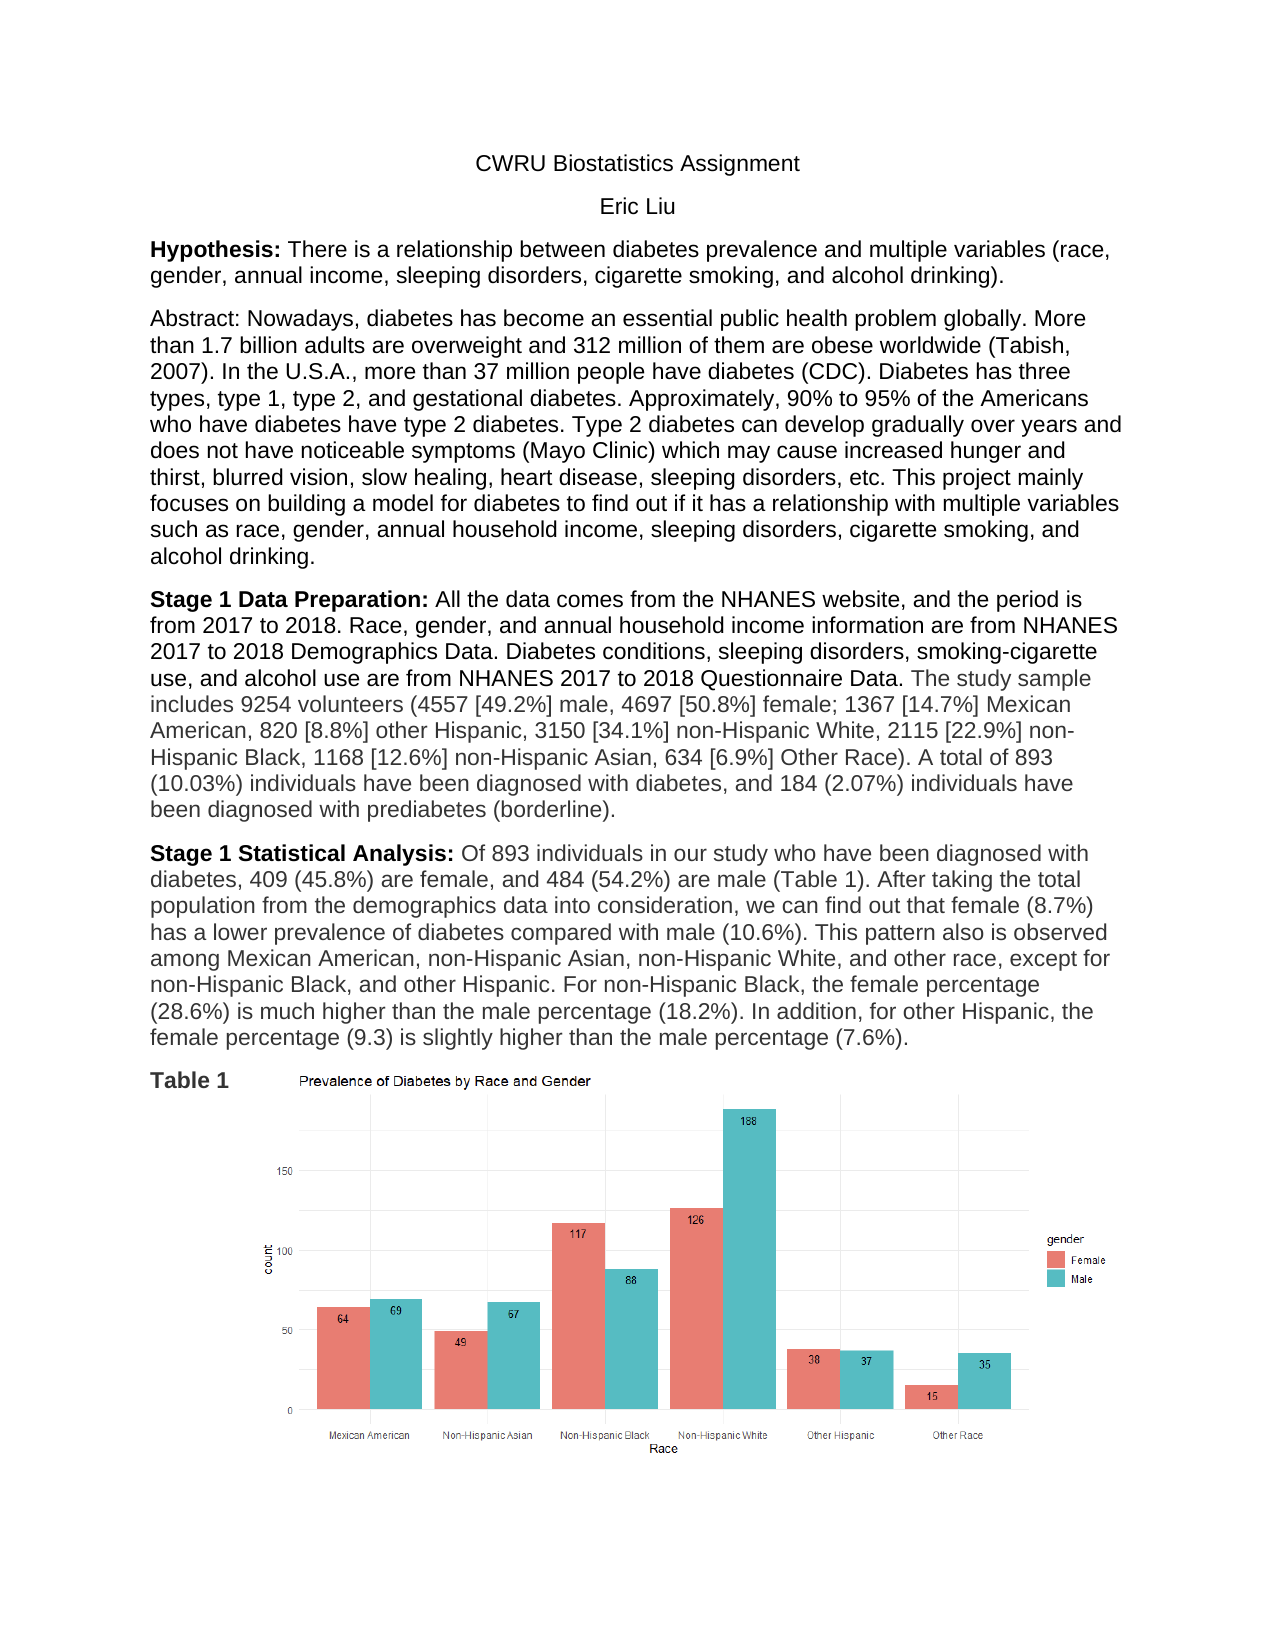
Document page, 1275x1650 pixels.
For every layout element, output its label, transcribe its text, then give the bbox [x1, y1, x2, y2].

picture [256, 1068, 1113, 1457]
text Hypothesis: There is a relationship between diabetes prevalence and multiple variables (race, gender, annual income, sleeping disorders, cigarette smoking, and alcohol drinking). [150, 236, 1125, 289]
text Abstract: Nowadays, diabetes has become an essential public health problem globally. More than 1.7 billion adults are overweight and 312 million of them are obese worldwide (Tabish, 2007). In the U.S.A., more than 37 million people have diabetes (CDC). Diabetes has three types, type 1, type 2, and gestational diabetes. Approximately, 90% to 95% of the Americans who have diabetes have type 2 diabetes. Type 2 diabetes can develop gradually over years and does not have noticeable symptoms (Mayo Clinic) which may cause increased hunger and thirst, blurred vision, slow healing, heart disease, sleeping disorders, etc. This project mainly focuses on building a model for diabetes to find out if it has a relationship with multiple variables such as race, gender, annual household income, sleeping disorders, cigarette smoking, and alcohol drinking. [150, 305, 1125, 569]
text Eric Liu [150, 193, 1125, 219]
text Stage 1 Data Preparation: All the data comes from the NHANES website, and the period is from 2017 to 2018. Race, gender, and annual household income information are from NHANES 2017 to 2018 Demographics Data. Diabetes conditions, sleeping disorders, smoking-cigarette use, and alcohol use are from NHANES 2017 to 2018 Questionnaire Data. The study sample includes 9254 volunteers (4557 [49.2%] male, 4697 [50.8%] female; 1367 [14.7%] Mexican American, 820 [8.8%] other Hispanic, 3150 [34.1%] non-Hispanic White, 2115 [22.9%] non-Hispanic Black, 1168 [12.6%] non-Hispanic Asian, 634 [6.9%] Other Race). A total of 893 (10.03%) individuals have been diagnosed with diabetes, and 184 (2.07%) individuals have been diagnosed with prediabetes (borderline). [150, 586, 1125, 823]
text CWRU Biostatistics Assignment [150, 150, 1125, 176]
text Stage 1 Statistical Analysis: Of 893 individuals in our study who have been diagnosed with diabetes, 409 (45.8%) are female, and 484 (54.2%) are male (Table 1). After taking the total population from the demographics data into consideration, we can find out that female (8.7%) has a lower prevalence of diabetes compared with male (10.6%). This pattern also is observed among Mexican American, non-Hispanic Asian, non-Hispanic White, and other race, except for non-Hispanic Black, and other Hispanic. For non-Hispanic Black, the female percentage (28.6%) is much higher than the male percentage (18.2%). In addition, for other Hispanic, the female percentage (9.3) is slightly higher than the male percentage (7.6%). [150, 839, 1125, 1050]
text Table 1 [150, 1067, 1125, 1093]
